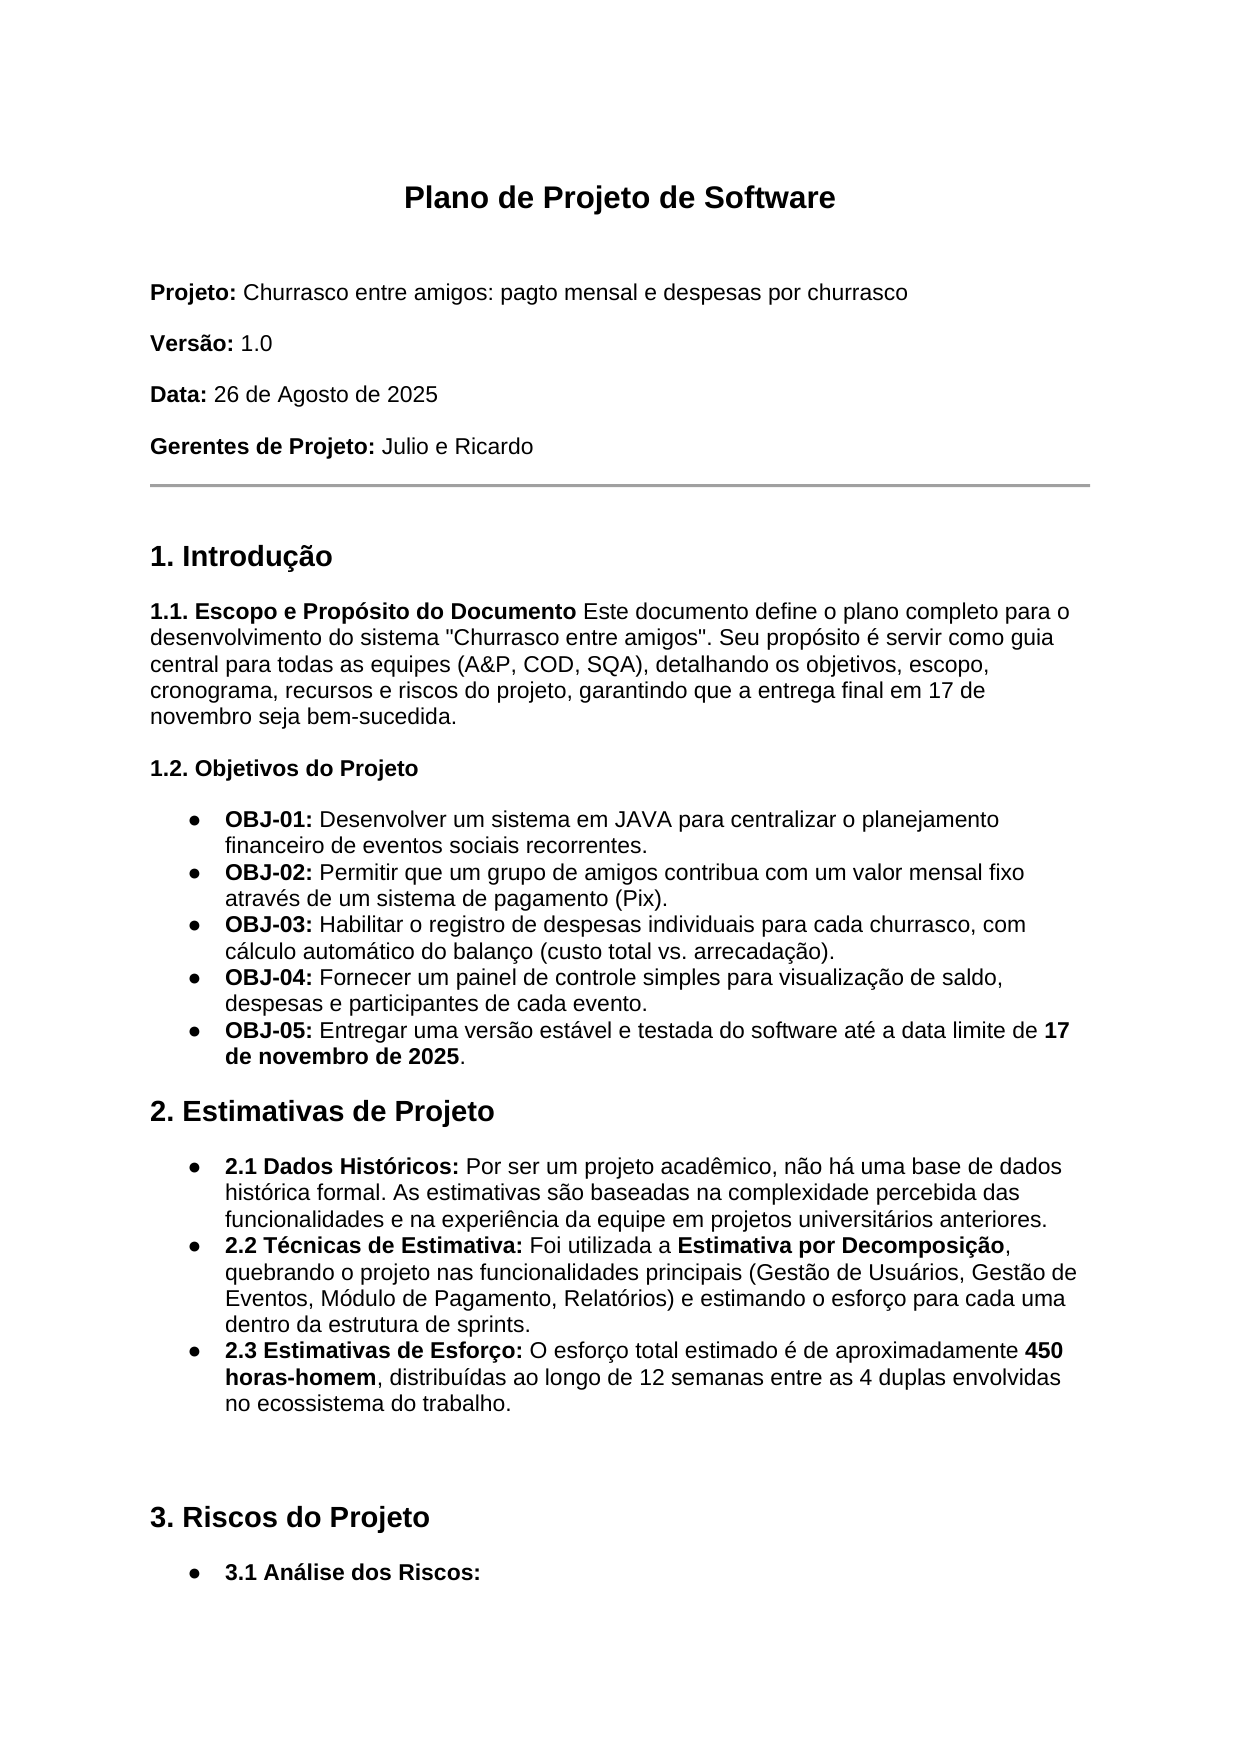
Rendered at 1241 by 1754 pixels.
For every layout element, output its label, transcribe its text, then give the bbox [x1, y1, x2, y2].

text Versão: 1.0 [150, 330, 1090, 356]
list OBJ-03: Habilitar o registro de despesas individuais para cada churrasco, com cálculo automático do balanço (custo total vs. arrecadação). [187, 911, 1090, 964]
list OBJ-04: Fornecer um painel de controle simples para visualização de saldo, despesas e participantes de cada evento. [187, 964, 1090, 1017]
list 3.1 Análise dos Riscos: [187, 1559, 1090, 1585]
text Data: 26 de Agosto de 2025 [150, 381, 1090, 408]
text 1.1. Escopo e Propósito do Documento Este documento define o plano completo para o desenvolvimento do sistema "Churrasco entre amigos". Seu propósito é servir como guia central para todas as equipes (A&P, COD, SQA), detalhando os objetivos, escopo, cronograma, recursos e riscos do projeto, garantindo que a entrega final em 17 de novembro seja bem-sucedida. [150, 598, 1090, 729]
text 1.2. Objetivos do Projeto [150, 754, 1090, 781]
text 1. Introdução [150, 539, 1090, 573]
text Projeto: Churrasco entre amigos: pagto mensal e despesas por churrasco [150, 279, 1090, 305]
text 2. Estimativas de Projeto [150, 1094, 1090, 1128]
text Gerentes de Projeto: Julio e Ricardo [150, 433, 1090, 459]
list 2.3 Estimativas de Esforço: O esforço total estimado é de aproximadamente 450 horas-homem, distribuídas ao longo de 12 semanas entre as 4 duplas envolvidas no ecossistema do trabalho. [187, 1337, 1090, 1417]
list OBJ-01: Desenvolver um sistema em JAVA para centralizar o planejamento financeiro de eventos sociais recorrentes. [187, 806, 1090, 859]
list OBJ-05: Entregar uma versão estável e testada do software até a data limite de 17 de novembro de 2025. [187, 1017, 1090, 1069]
subtitle Plano de Projeto de Software [150, 179, 1090, 215]
text 3. Riscos do Projeto [150, 1500, 1090, 1534]
list 2.2 Técnicas de Estimativa: Foi utilizada a Estimativa por Decomposição, quebrando o projeto nas funcionalidades principais (Gestão de Usuários, Gestão de Eventos, Módulo de Pagamento, Relatórios) e estimando o esforço para cada uma dentro da estrutura de sprints. [187, 1232, 1090, 1337]
list OBJ-02: Permitir que um grupo de amigos contribua com um valor mensal fixo através de um sistema de pagamento (Pix). [187, 859, 1090, 911]
list 2.1 Dados Históricos: Por ser um projeto acadêmico, não há uma base de dados histórica formal. As estimativas são baseadas na complexidade percebida das funcionalidades e na experiência da equipe em projetos universitários anteriores. [187, 1153, 1090, 1232]
